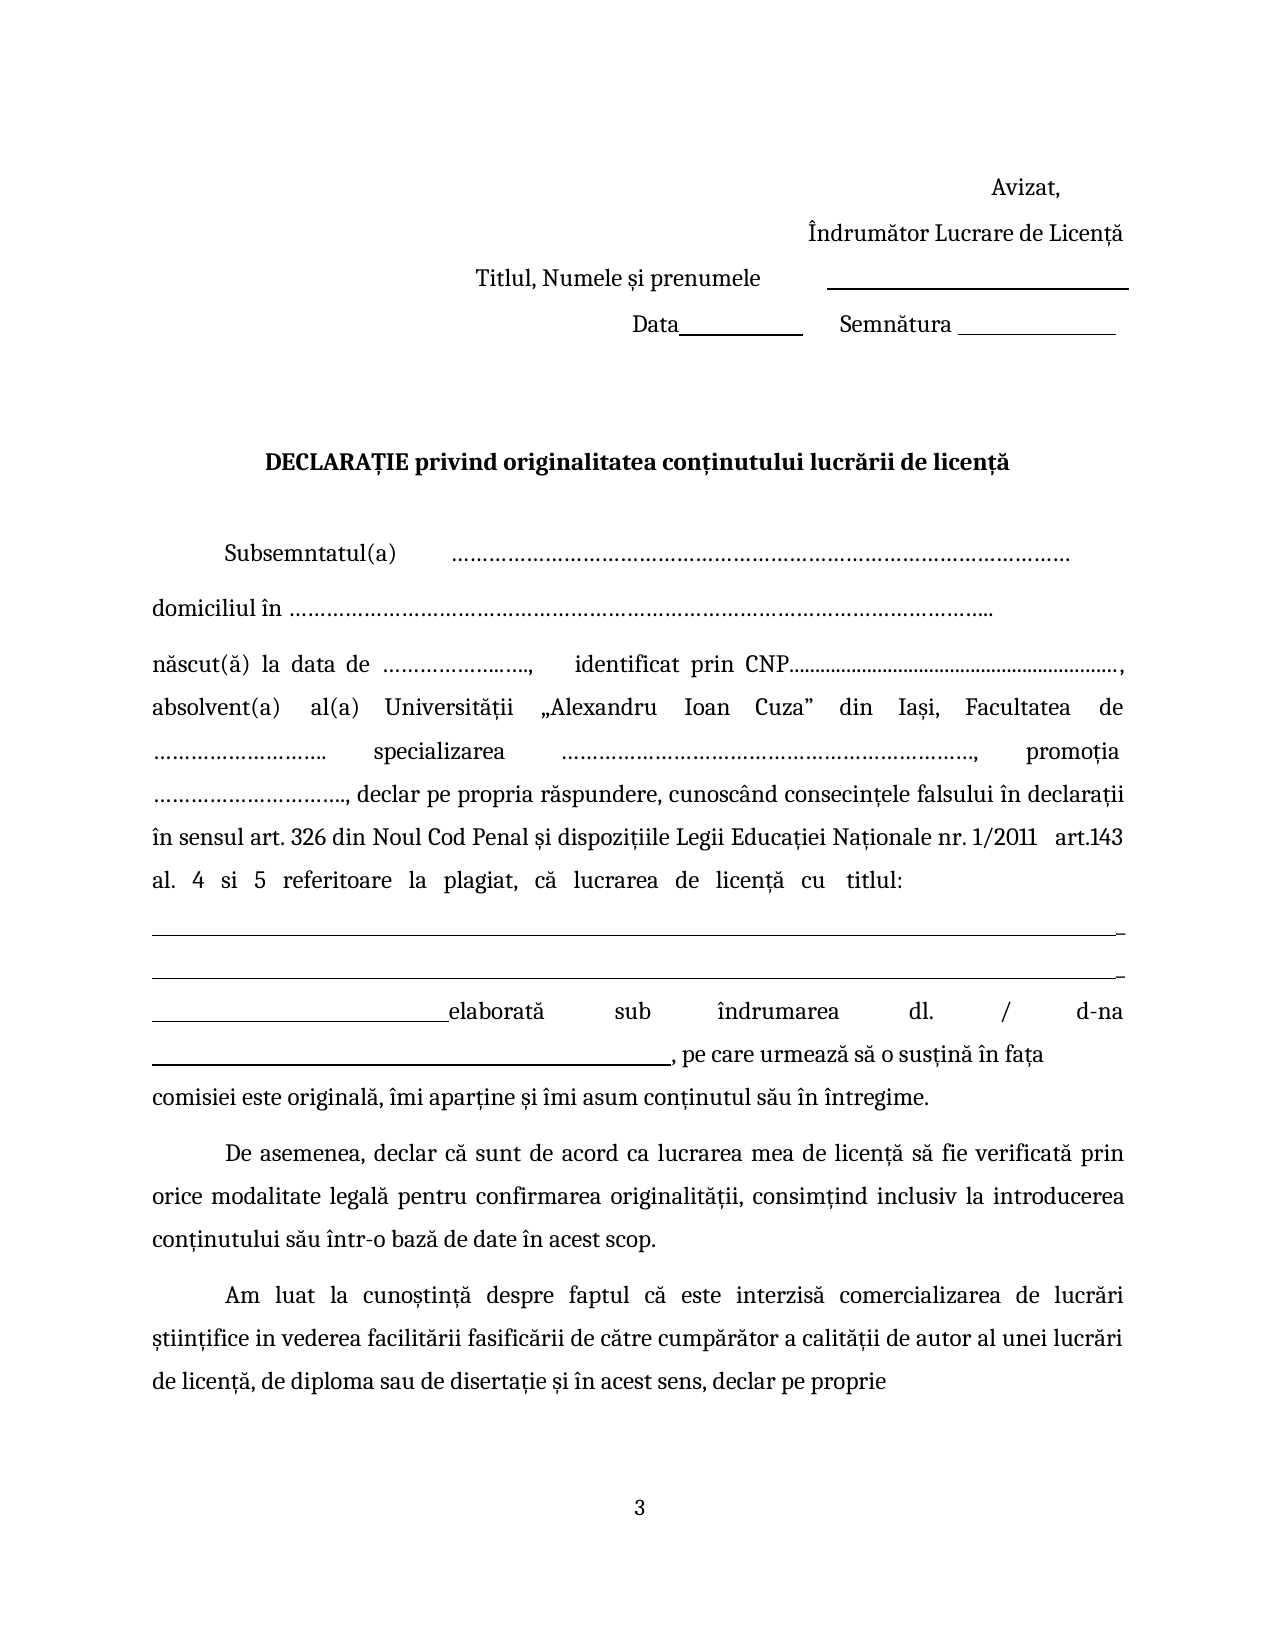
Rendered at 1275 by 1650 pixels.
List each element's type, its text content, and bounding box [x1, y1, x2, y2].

text _ [152, 909, 1139, 939]
subtitle DECLARAȚIE privind originalitatea conținutului lucrării de licență [156, 448, 1120, 477]
text Data Semnătura [632, 310, 1139, 338]
text născut(ă) la data de ………………..…., identificat prin CNP , [152, 650, 1139, 678]
text ………………………. specializarea …………………………………………………………, promoția [152, 737, 1139, 765]
text , pe care urmează să o susțină în fața comisiei este originală, îmi aparține și îmi asum conținutul său în întregime. [152, 1040, 1090, 1112]
text absolvent(a) al(a) Universității „Alexandru Ioan Cuza” din Iași, Facultatea de [152, 693, 1139, 722]
text domiciliul în ………………………………………………………………………………………………….. [152, 594, 1139, 623]
text De asemenea, declar că sunt de acord ca lucrarea mea de licență să fie verificată prin orice modalitate legală pentru confirmarea originalității, consimțind inclusiv la introducerea conținutului său într-o bază de date în acest scop. [152, 1139, 1126, 1254]
text Avizat, [139, 173, 1060, 202]
text Am luat la cunoștință despre faptul că este interzisă comercializarea de lucrări științifice in vederea facilitării fasificării de către cumpărător a calității de autor al unei lucrări de licență, de diploma sau de disertație și în acest sens, declar pe proprie [152, 1281, 1125, 1396]
text elaborată sub îndrumarea dl. / d-na [152, 997, 1139, 1026]
text Titlul, Numele și prenumele [139, 264, 1129, 293]
text Subsemntatul(a) ……………………………………………………………………………………… [156, 539, 1139, 568]
text Îndrumător Lucrare de Licență [139, 218, 1124, 247]
text …………………………., declar pe propria răspundere, cunoscând consecințele falsului în declarații în sensul art. 326 din Noul Cod Penal și dispozițiile Legii Educației Naționale nr. 1/2011 art.143 al. 4 si 5 referitoare la plagiat, că lucrarea de licență cu titlul: [152, 780, 1126, 895]
text _ [152, 953, 1139, 982]
